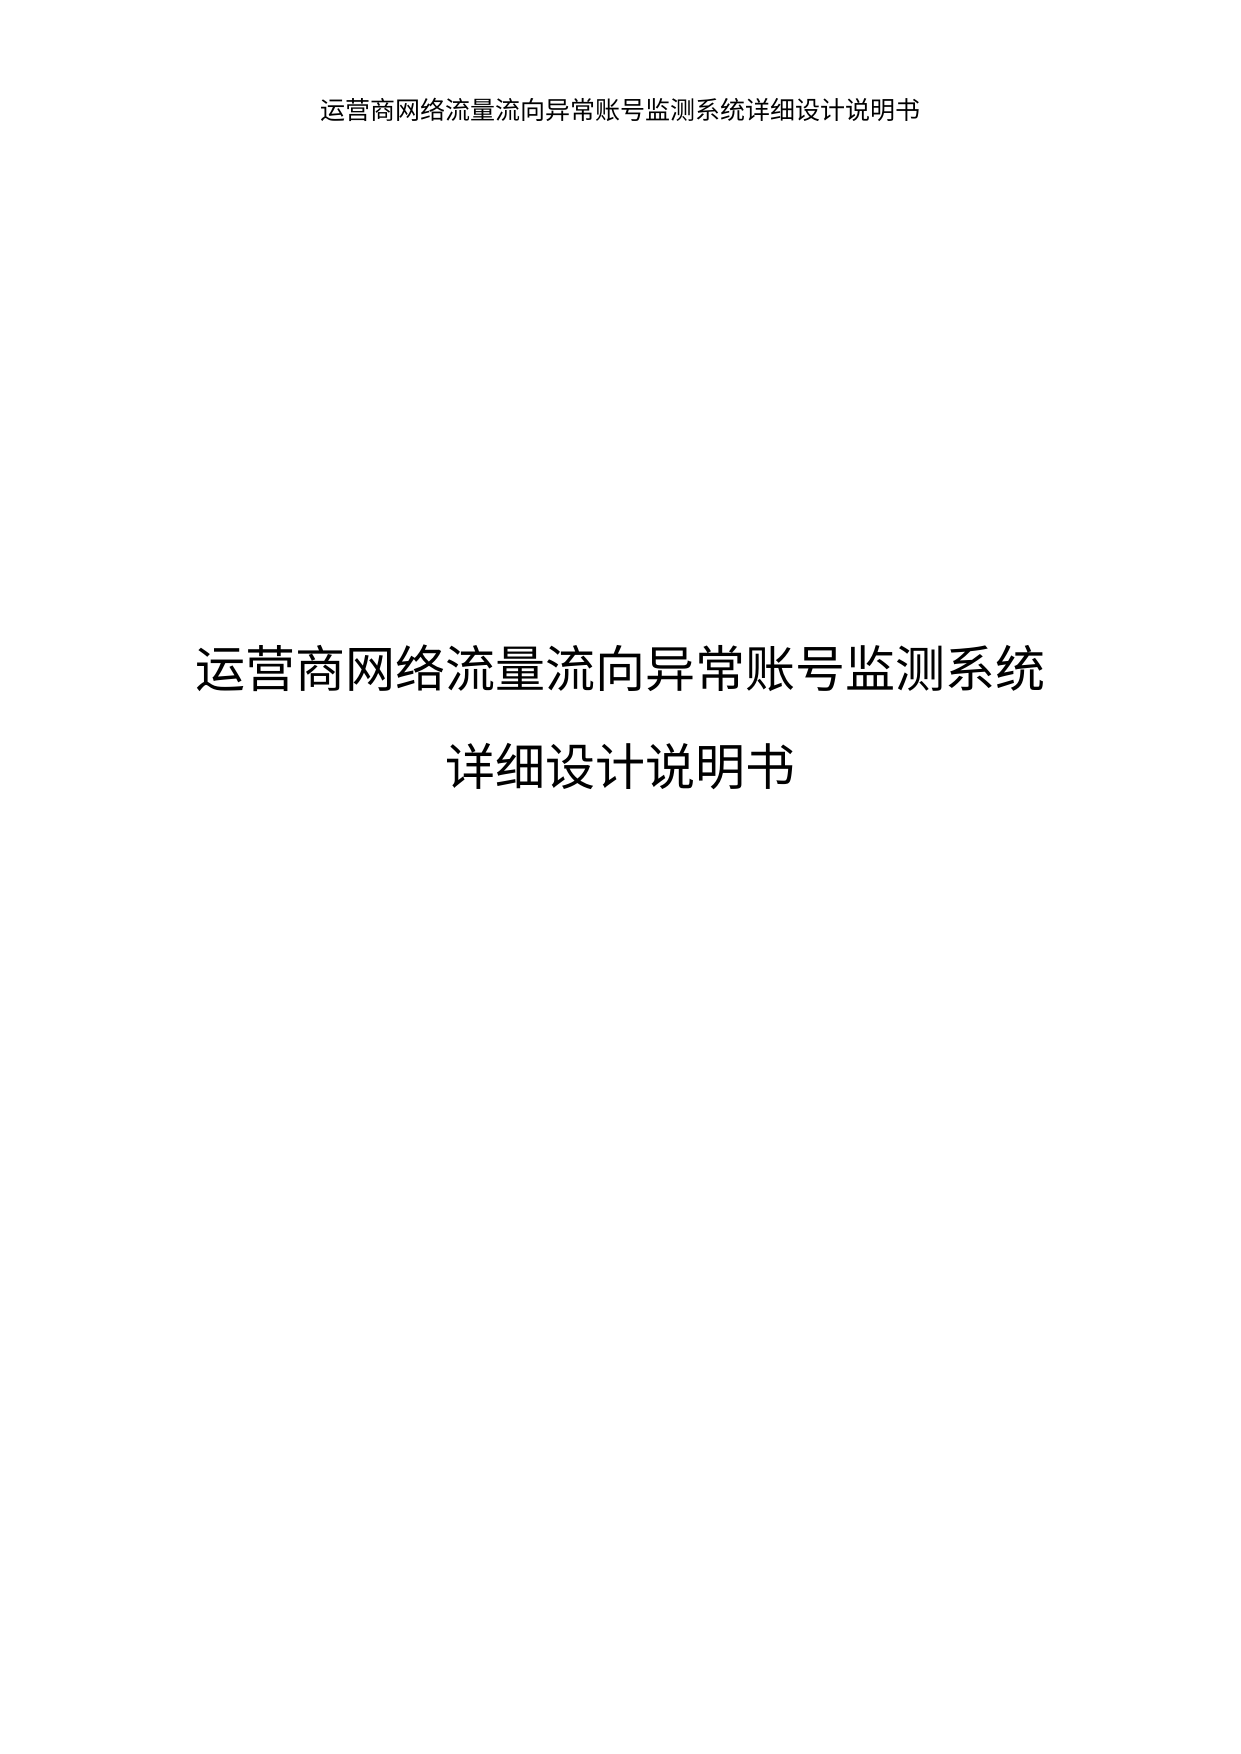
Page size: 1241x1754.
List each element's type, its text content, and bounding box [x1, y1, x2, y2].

text 运营商网络流量流向异常账号监测系统详细设计说明书 [187, 617, 1053, 812]
